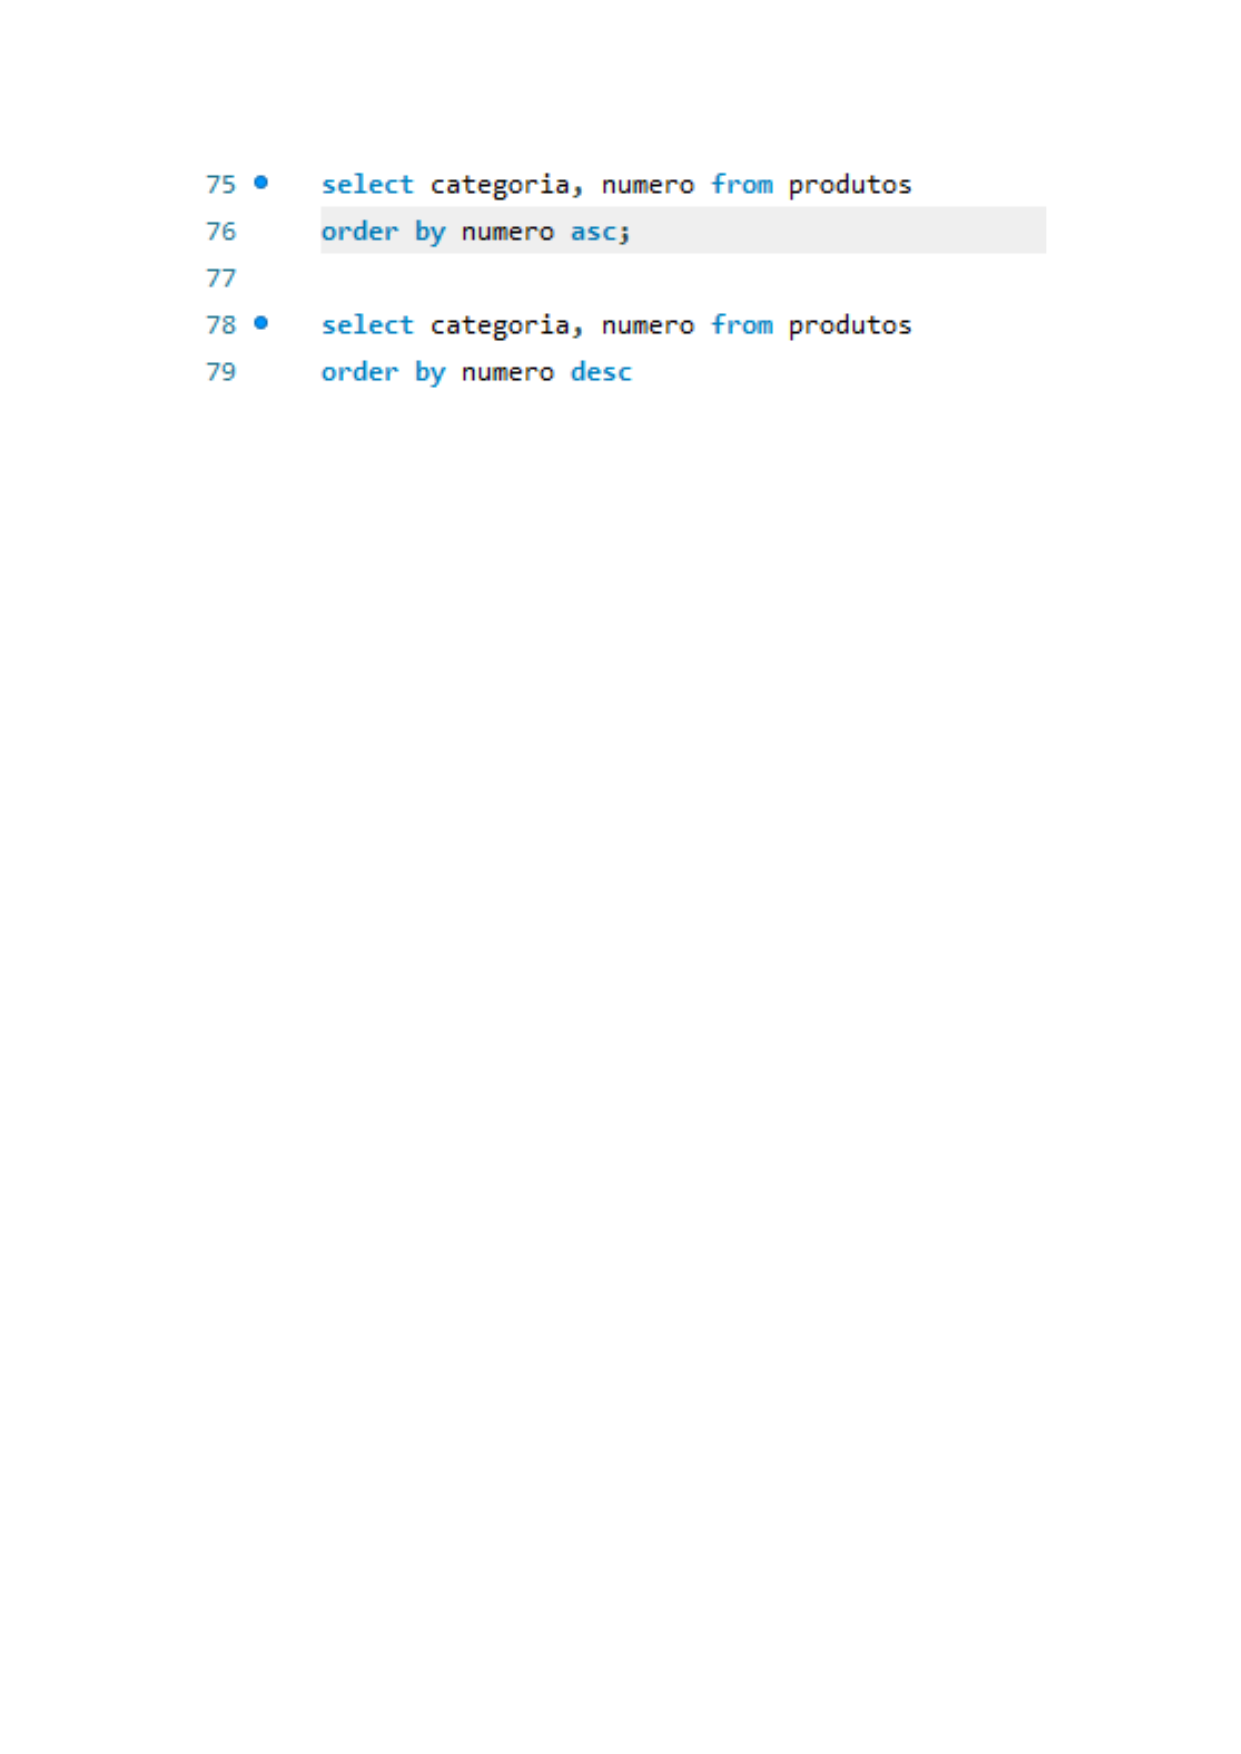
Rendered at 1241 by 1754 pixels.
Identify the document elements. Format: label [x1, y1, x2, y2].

picture [177, 147, 1047, 399]
